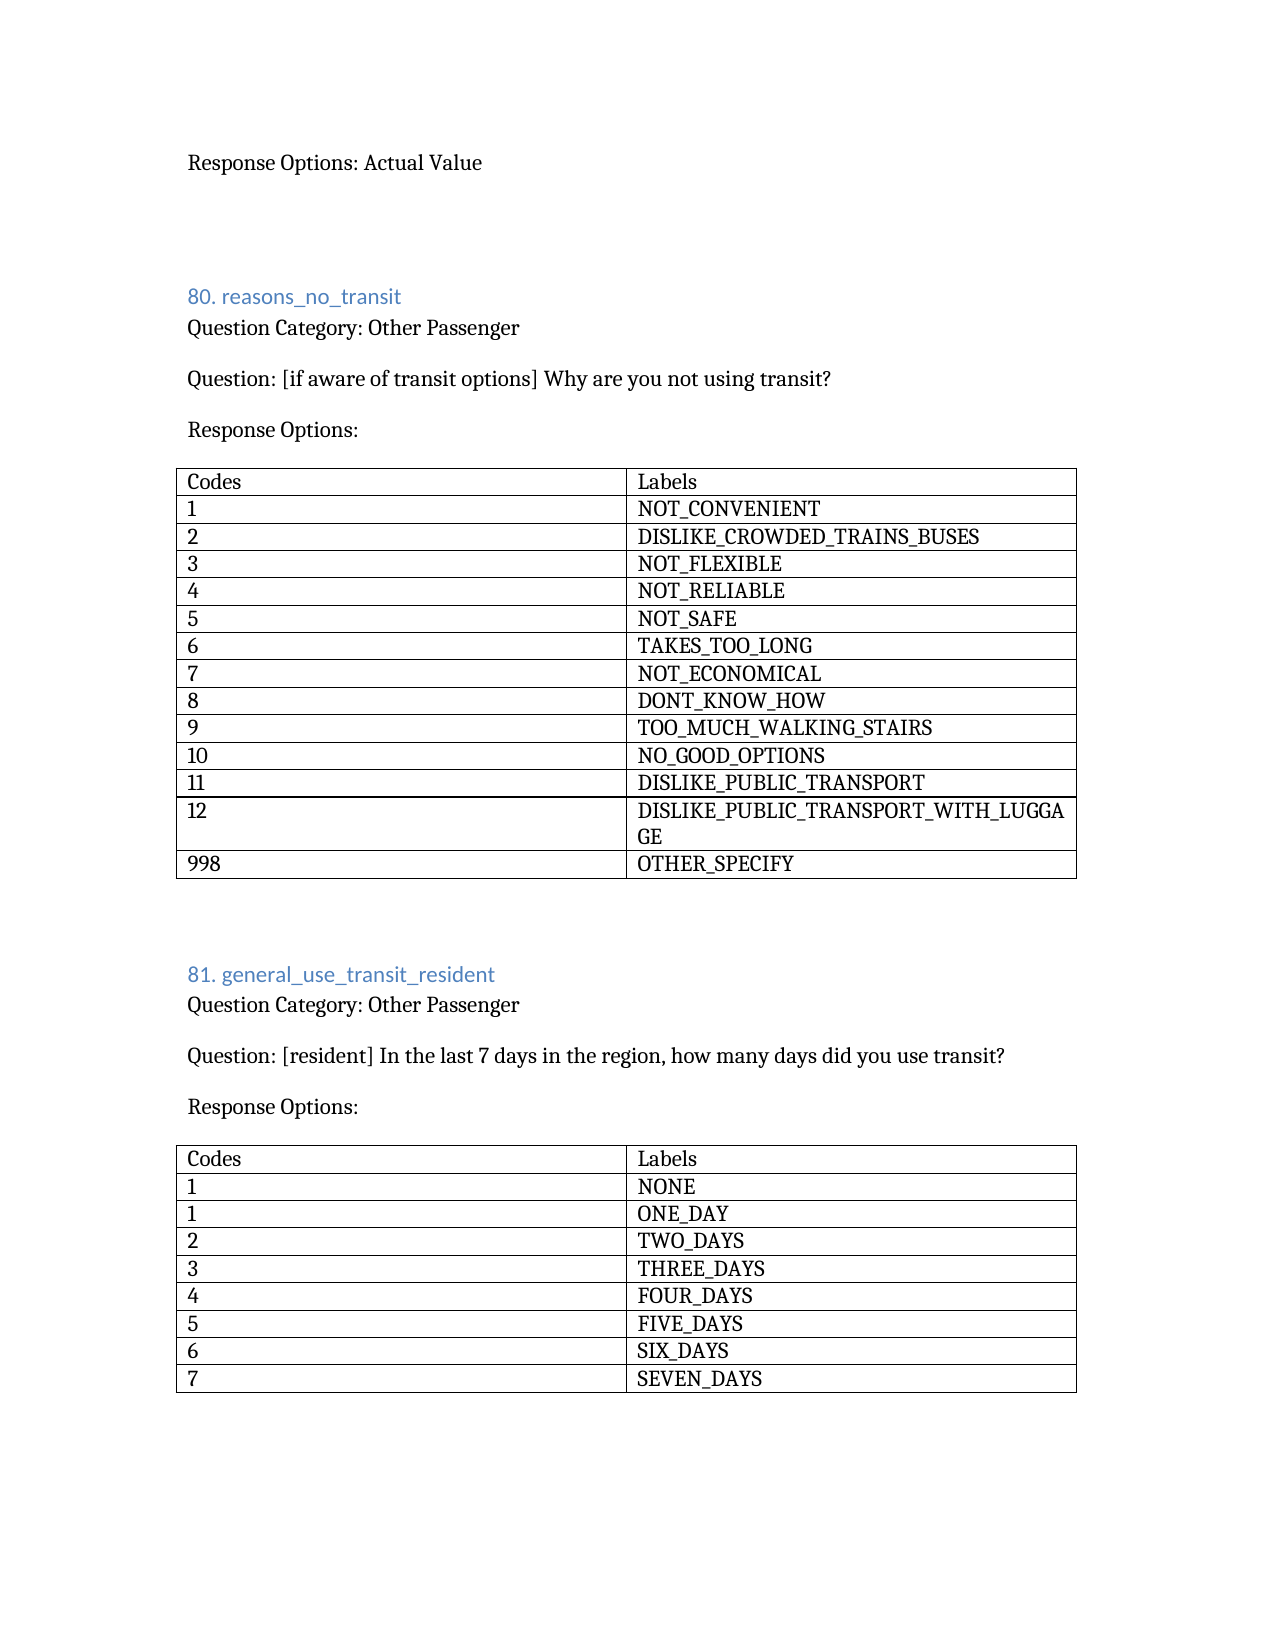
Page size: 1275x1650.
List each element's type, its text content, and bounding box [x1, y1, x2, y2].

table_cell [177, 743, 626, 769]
text Response Options: Actual Value [187, 150, 1087, 176]
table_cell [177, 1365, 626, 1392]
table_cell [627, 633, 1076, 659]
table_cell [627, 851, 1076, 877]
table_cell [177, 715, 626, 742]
text Question: [resident] In the last 7 days in the region, how many days did you use transit? [187, 1043, 1087, 1069]
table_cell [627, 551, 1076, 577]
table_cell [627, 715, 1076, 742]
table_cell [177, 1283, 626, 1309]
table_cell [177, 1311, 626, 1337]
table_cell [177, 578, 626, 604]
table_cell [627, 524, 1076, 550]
text Question Category: Other Passenger [187, 992, 1087, 1018]
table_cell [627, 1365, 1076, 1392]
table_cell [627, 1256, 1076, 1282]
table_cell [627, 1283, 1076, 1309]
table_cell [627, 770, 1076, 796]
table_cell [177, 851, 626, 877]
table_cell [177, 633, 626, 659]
text Response Options: [187, 1094, 1087, 1120]
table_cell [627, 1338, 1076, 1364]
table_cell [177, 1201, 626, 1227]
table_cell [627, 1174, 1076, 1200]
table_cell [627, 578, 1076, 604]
subtitle 80. reasons_no_transit [187, 282, 1087, 310]
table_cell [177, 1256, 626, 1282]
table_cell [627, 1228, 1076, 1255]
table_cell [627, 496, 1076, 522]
text Question Category: Other Passenger [187, 314, 1087, 341]
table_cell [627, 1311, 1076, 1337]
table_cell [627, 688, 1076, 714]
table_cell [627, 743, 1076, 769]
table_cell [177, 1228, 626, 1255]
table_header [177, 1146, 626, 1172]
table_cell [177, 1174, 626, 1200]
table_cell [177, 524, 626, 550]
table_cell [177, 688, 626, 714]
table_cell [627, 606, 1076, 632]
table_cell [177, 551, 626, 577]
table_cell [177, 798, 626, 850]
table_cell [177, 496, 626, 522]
text Question: [if aware of transit options] Why are you not using transit? [187, 366, 1087, 392]
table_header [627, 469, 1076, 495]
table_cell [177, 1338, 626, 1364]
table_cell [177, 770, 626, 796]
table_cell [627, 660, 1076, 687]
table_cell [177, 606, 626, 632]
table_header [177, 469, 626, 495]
subtitle 81. general_use_transit_resident [187, 960, 1087, 988]
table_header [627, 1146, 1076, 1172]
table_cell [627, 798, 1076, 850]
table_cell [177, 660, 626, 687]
text Response Options: [187, 417, 1087, 443]
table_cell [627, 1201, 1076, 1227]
